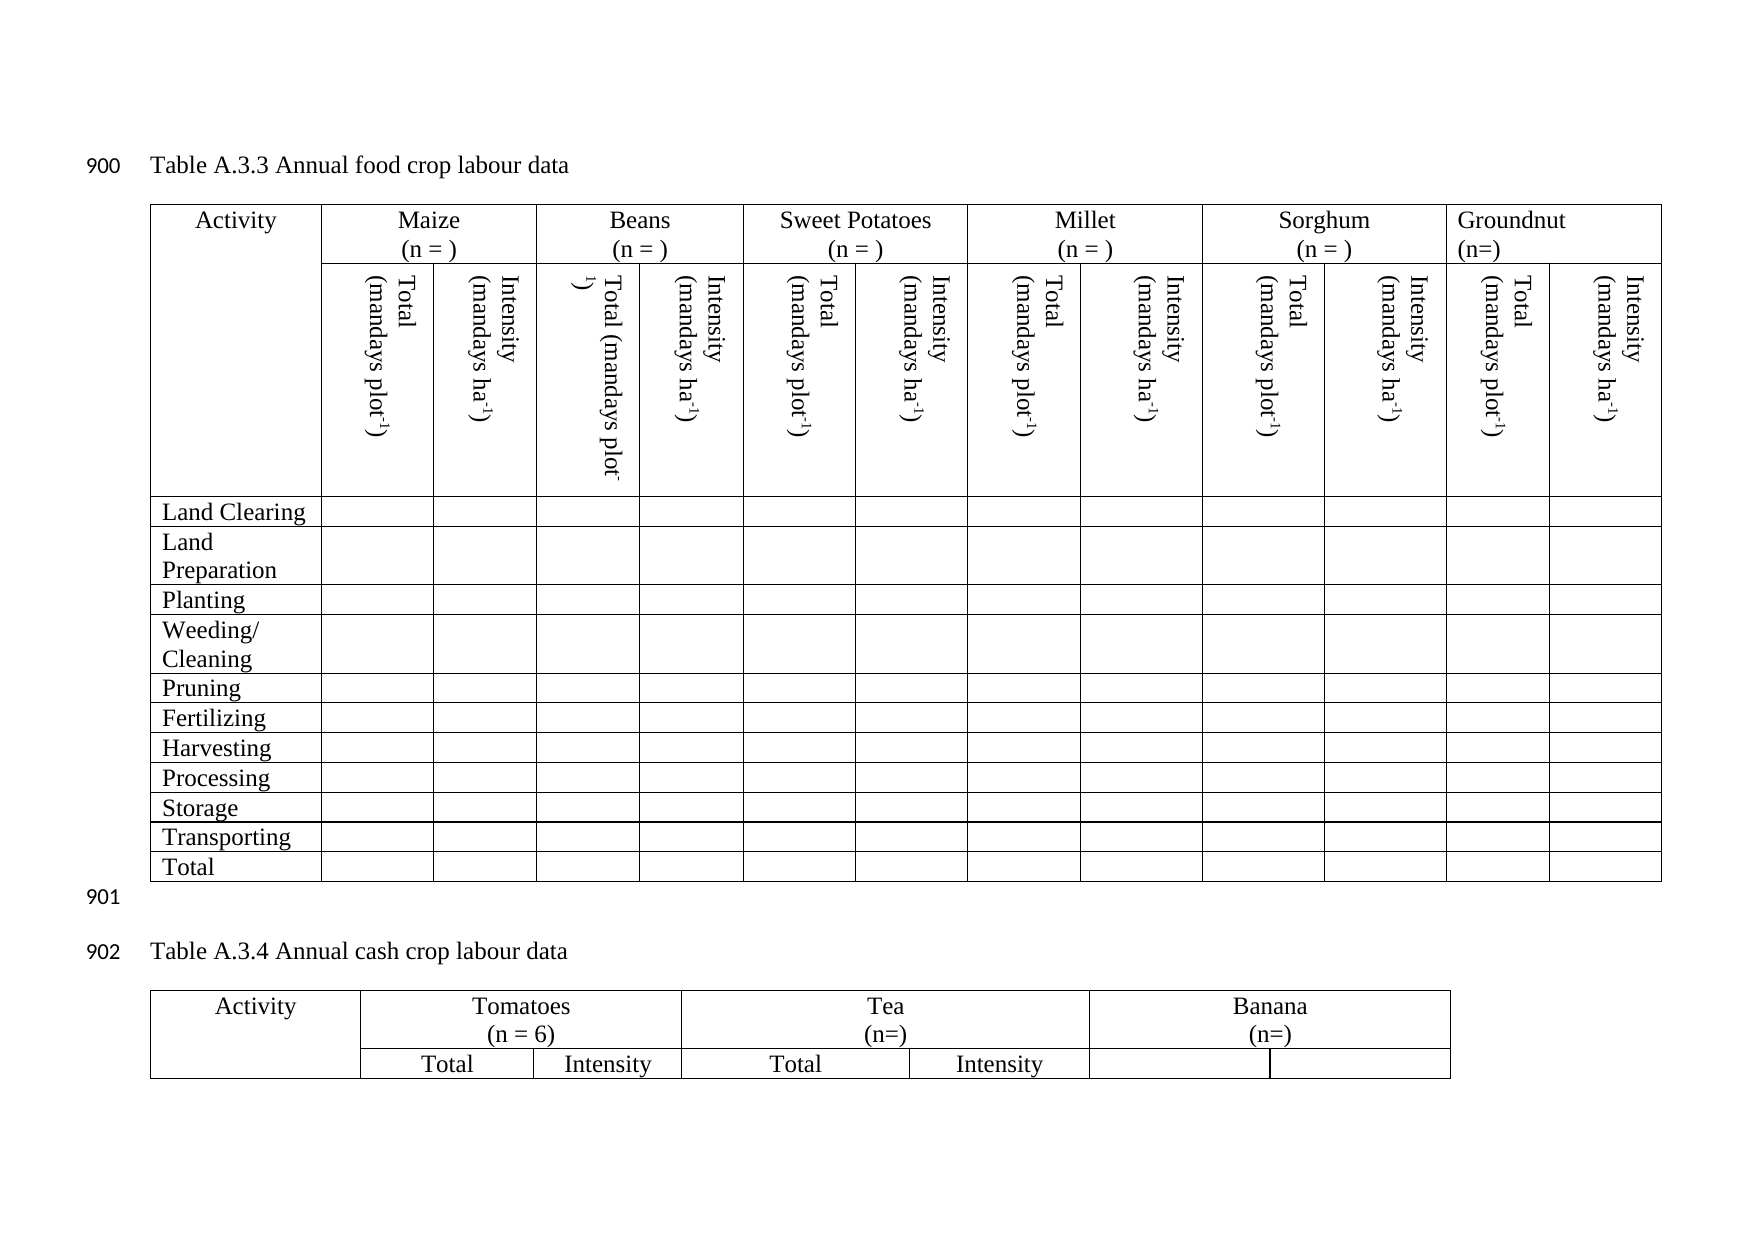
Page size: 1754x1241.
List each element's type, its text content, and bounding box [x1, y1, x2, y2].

table_cell [640, 703, 743, 732]
table_cell [322, 527, 433, 584]
table_header Maize (n = ) [322, 205, 536, 262]
table_cell [1550, 674, 1661, 702]
table_cell [1447, 527, 1549, 584]
table_cell [1325, 585, 1446, 614]
table_cell [537, 852, 639, 881]
table_cell Total (mandays plot-1) [537, 264, 639, 496]
table_cell [856, 615, 967, 672]
table_cell [1203, 793, 1324, 821]
table_cell Intensity (mandays ha-1) [1550, 264, 1661, 496]
table_cell [1550, 823, 1661, 851]
table_cell [1203, 733, 1324, 762]
table_cell [322, 674, 433, 702]
table_header Activity [151, 205, 321, 496]
table_cell [640, 763, 743, 792]
table_cell [434, 733, 536, 762]
table_cell [322, 733, 433, 762]
table_cell [1447, 703, 1549, 732]
table_cell [1550, 497, 1661, 526]
table_cell [322, 703, 433, 732]
table_cell [434, 615, 536, 672]
table_cell [968, 585, 1080, 614]
table_header Activity [151, 991, 360, 1078]
table_cell [537, 793, 639, 821]
table_cell [1203, 527, 1324, 584]
table_cell Total (mandays plot-1) [322, 264, 433, 496]
table_cell [1325, 852, 1446, 881]
table_cell [1447, 823, 1549, 851]
table_cell Intensity (mandays ha-1) [640, 264, 743, 496]
table_cell [640, 497, 743, 526]
table_cell [537, 497, 639, 526]
table_cell [322, 585, 433, 614]
table_cell [1081, 615, 1202, 672]
table_cell [856, 527, 967, 584]
table_cell [640, 615, 743, 672]
text Table A.3.4 Annual cash crop labour data [150, 936, 1604, 964]
table_cell [968, 703, 1080, 732]
table_cell [1447, 585, 1549, 614]
table_cell Total (mandays plot-1) [1447, 264, 1549, 496]
table_header Sweet Potatoes (n = ) [744, 205, 967, 262]
table_cell [640, 674, 743, 702]
table_cell [640, 852, 743, 881]
table_cell [968, 793, 1080, 821]
table_cell [968, 763, 1080, 792]
table_cell [744, 852, 855, 881]
table_cell [744, 793, 855, 821]
table_cell [1550, 527, 1661, 584]
table_cell [1550, 733, 1661, 762]
table_cell [744, 527, 855, 584]
table_cell Harvesting [151, 733, 321, 762]
table_cell [1550, 703, 1661, 732]
table_header Sorghum (n = ) [1203, 205, 1446, 262]
table_cell [537, 585, 639, 614]
table_cell Total (mandays plot-1) [744, 264, 855, 496]
table_cell [968, 615, 1080, 672]
table_header Banana (n=) [1090, 991, 1450, 1048]
table_header Groundnut (n=) [1447, 205, 1661, 262]
table_cell Land Preparation [151, 527, 321, 584]
table_cell [537, 763, 639, 792]
table_cell [1325, 703, 1446, 732]
table_cell Planting [151, 585, 321, 614]
table_cell [322, 793, 433, 821]
table_cell [1081, 527, 1202, 584]
table_cell [1447, 763, 1549, 792]
table_cell [856, 585, 967, 614]
table_cell [744, 763, 855, 792]
table_cell [537, 733, 639, 762]
table_cell [856, 823, 967, 851]
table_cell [682, 1049, 909, 1078]
table_cell [1550, 585, 1661, 614]
table_cell [322, 763, 433, 792]
table_cell [322, 852, 433, 881]
table_cell Fertilizing [151, 703, 321, 732]
table_cell [744, 733, 855, 762]
table_cell [1081, 763, 1202, 792]
table_cell [434, 674, 536, 702]
table_cell [1550, 615, 1661, 672]
table_cell [1447, 497, 1549, 526]
table_cell [1081, 793, 1202, 821]
table_cell [1447, 793, 1549, 821]
table_cell [1203, 497, 1324, 526]
table_cell Total (mandays plot-1) [968, 264, 1080, 496]
table_cell [1081, 823, 1202, 851]
table_cell [1203, 674, 1324, 702]
table_cell [537, 527, 639, 584]
table_cell [434, 585, 536, 614]
table_cell [1325, 793, 1446, 821]
table_cell [434, 527, 536, 584]
table_cell Total (mandays plot-1) [1203, 264, 1324, 496]
table_cell Weeding/Cleaning [151, 615, 321, 672]
table_header Millet (n = ) [968, 205, 1202, 262]
table_cell [1550, 852, 1661, 881]
table_cell [1271, 1049, 1450, 1078]
table_cell [856, 674, 967, 702]
table_cell [322, 615, 433, 672]
table_cell [1081, 674, 1202, 702]
table_cell [1550, 763, 1661, 792]
table_cell [434, 703, 536, 732]
table_cell [322, 497, 433, 526]
table_header Tea (n=) [682, 991, 1089, 1048]
table_cell Intensity (mandays ha-1) [1081, 264, 1202, 496]
table_cell [1325, 674, 1446, 702]
table_cell [1090, 1049, 1269, 1078]
table_cell Storage [151, 793, 321, 821]
table_cell [537, 823, 639, 851]
table_cell [744, 585, 855, 614]
table_cell Pruning [151, 674, 321, 702]
table_cell [1447, 852, 1549, 881]
table_cell [640, 585, 743, 614]
table_cell [856, 793, 967, 821]
table_cell [537, 615, 639, 672]
table_cell [856, 497, 967, 526]
table_cell [1081, 497, 1202, 526]
table_header Beans (n = ) [537, 205, 743, 262]
table_cell [744, 497, 855, 526]
table_cell [856, 763, 967, 792]
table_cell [534, 1049, 681, 1078]
table_cell [434, 793, 536, 821]
table_cell [968, 823, 1080, 851]
table_cell [1325, 527, 1446, 584]
table_cell [968, 497, 1080, 526]
table_cell [322, 823, 433, 851]
table_cell Processing [151, 763, 321, 792]
table_cell [968, 852, 1080, 881]
table_cell [856, 703, 967, 732]
table_cell [434, 823, 536, 851]
text Table A.3.3 Annual food crop labour data [150, 150, 1604, 179]
table_cell [968, 674, 1080, 702]
table_cell [744, 703, 855, 732]
table_cell [744, 615, 855, 672]
table_header Tomatoes (n = 6) [361, 991, 681, 1048]
table_cell [968, 527, 1080, 584]
table_cell [1203, 703, 1324, 732]
table_cell [1203, 763, 1324, 792]
table_cell Intensity (mandays ha-1) [434, 264, 536, 496]
table_cell [1447, 674, 1549, 702]
table_cell [1081, 703, 1202, 732]
table_cell [640, 823, 743, 851]
table_cell [640, 733, 743, 762]
table_cell Transporting [151, 823, 321, 851]
table_cell [1325, 733, 1446, 762]
table_cell [1081, 733, 1202, 762]
table_cell [968, 733, 1080, 762]
table_cell [537, 674, 639, 702]
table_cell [361, 1049, 533, 1078]
table_cell [1325, 497, 1446, 526]
table_cell [856, 852, 967, 881]
table_cell [1081, 852, 1202, 881]
table_cell [434, 497, 536, 526]
table_cell [434, 763, 536, 792]
table_cell [744, 674, 855, 702]
table_cell [1203, 823, 1324, 851]
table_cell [910, 1049, 1089, 1078]
table_cell Intensity (mandays ha-1) [1325, 264, 1446, 496]
table_cell [434, 852, 536, 881]
table_cell [640, 793, 743, 821]
table_cell [1203, 585, 1324, 614]
table_cell Intensity (mandays ha-1) [856, 264, 967, 496]
table_cell [1203, 852, 1324, 881]
table_cell [537, 703, 639, 732]
table_cell [1550, 793, 1661, 821]
table_cell Land Clearing [151, 497, 321, 526]
table_cell [1081, 585, 1202, 614]
table_cell Total [151, 852, 321, 881]
table_cell [1447, 733, 1549, 762]
table_cell [1447, 615, 1549, 672]
table_cell [1325, 763, 1446, 792]
table_cell [1203, 615, 1324, 672]
table_cell [1325, 615, 1446, 672]
table_cell [744, 823, 855, 851]
table_cell [856, 733, 967, 762]
table_cell [640, 527, 743, 584]
table_cell [1325, 823, 1446, 851]
